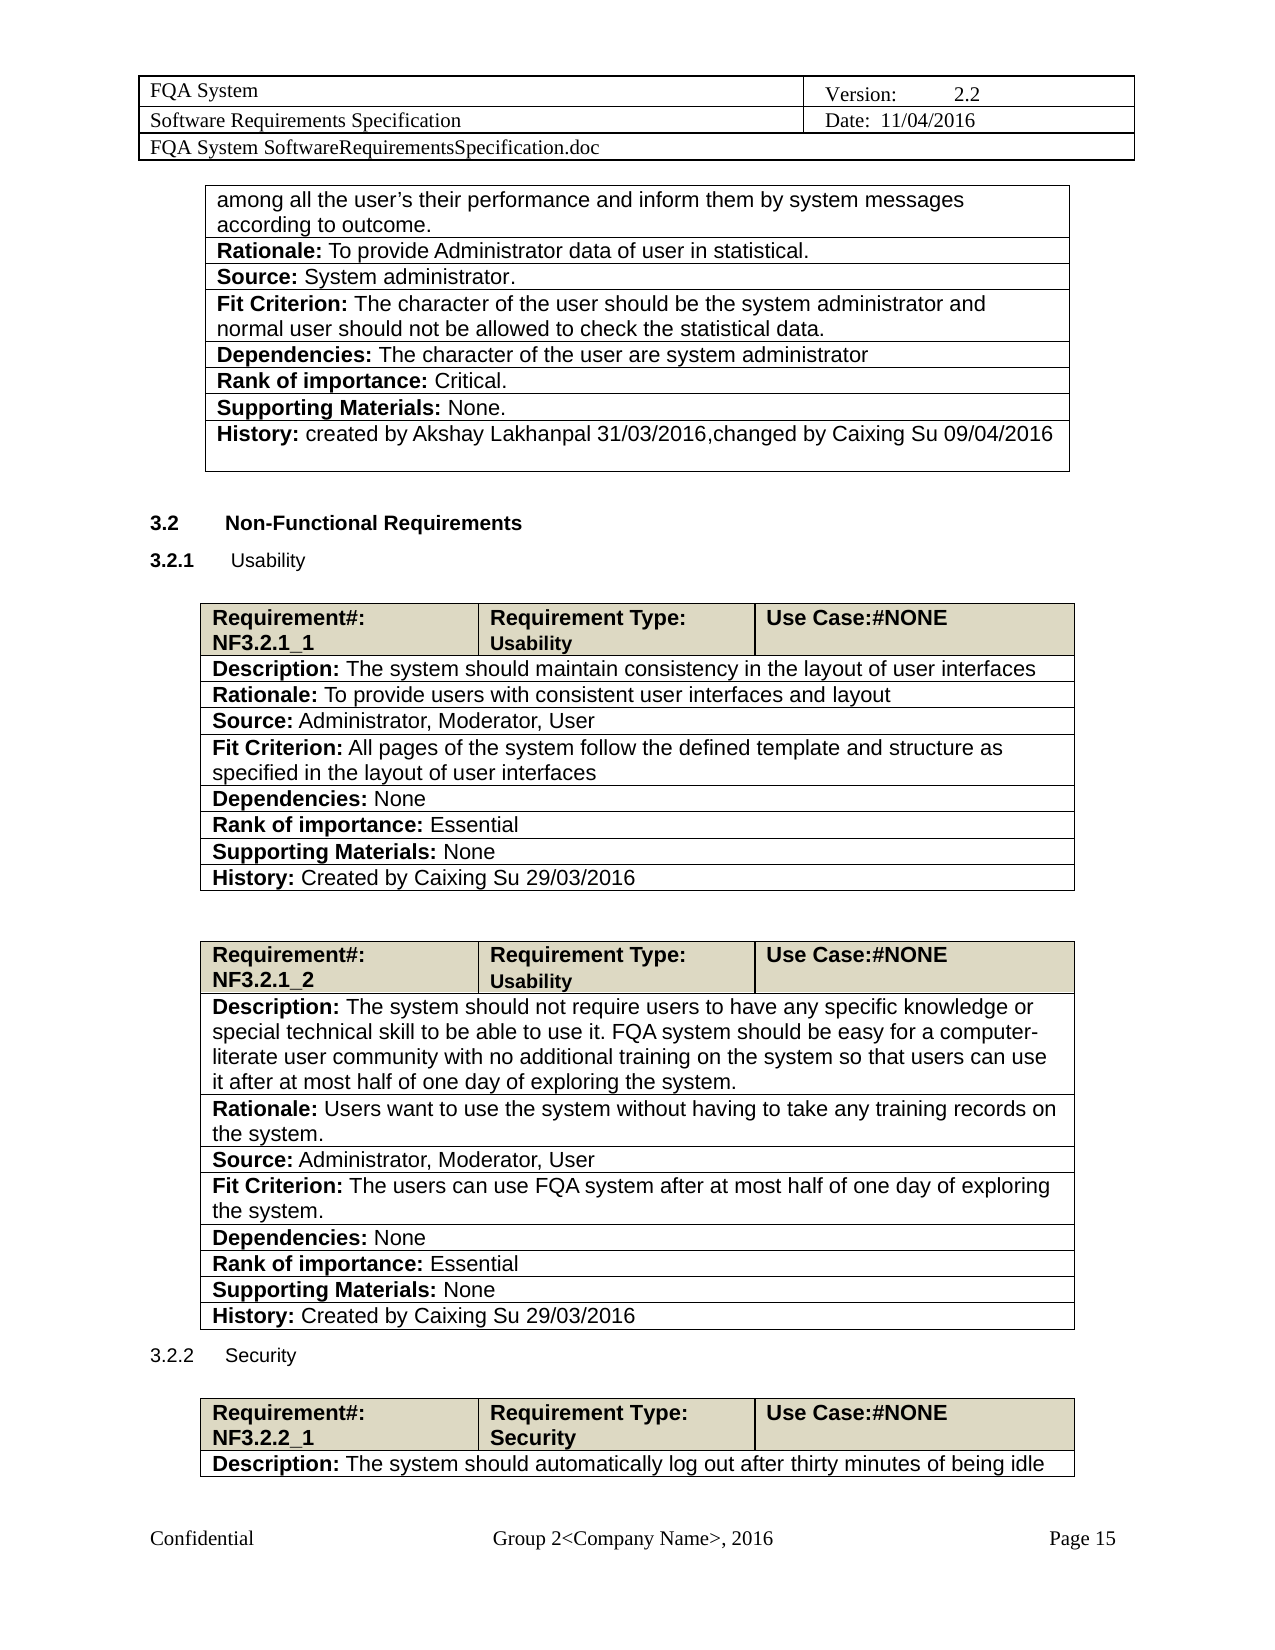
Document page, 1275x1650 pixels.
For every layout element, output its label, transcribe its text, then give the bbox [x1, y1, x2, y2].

table_cell Source: Administrator, Moderator, User [201, 1147, 1074, 1172]
table_cell History: Created by Caixing Su 29/03/2016 [201, 865, 1074, 890]
table_header Requirement#:NF3.2.2_1 [201, 1399, 478, 1450]
table_cell Supporting Materials: None [201, 1277, 1074, 1302]
table_cell Source: System administrator. [206, 264, 1069, 289]
subtitle Non-Functional Requirements [150, 509, 1125, 534]
table_cell History: created by Akshay Lakhanpal 31/03/2016,changed by Caixing Su 09/04/2016 [206, 421, 1069, 471]
table_cell Source: Administrator, Moderator, User [201, 708, 1074, 733]
table_cell Rationale: To provide Administrator data of user in statistical. [206, 238, 1069, 263]
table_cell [206, 186, 1069, 237]
subtitle Usability [150, 547, 1125, 572]
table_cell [201, 1451, 1074, 1476]
table_cell Supporting Materials: None. [206, 394, 1069, 419]
table_cell Rank of importance: Critical. [206, 368, 1069, 393]
table_cell Dependencies: The character of the user are system administrator [206, 342, 1069, 367]
table_cell Fit Criterion: The users can use FQA system after at most half of one day of exploring the system. [201, 1173, 1074, 1223]
table_cell Dependencies: None [201, 786, 1074, 811]
table_header Requirement#:NF3.2.1_2 [201, 942, 478, 992]
table_header Requirement Type: Usability [479, 942, 754, 992]
table_header Use Case:#NONE [756, 1399, 1074, 1450]
table_header Use Case:#NONE [756, 942, 1074, 992]
table_cell Rationale: To provide users with consistent user interfaces and layout [201, 682, 1074, 707]
table_header Requirement Type: Security [479, 1399, 754, 1450]
table_cell History: Created by Caixing Su 29/03/2016 [201, 1303, 1074, 1328]
table_cell Rank of importance: Essential [201, 1251, 1074, 1276]
table_cell Fit Criterion: The character of the user should be the system administrator and normal user should not be allowed to check the statistical data. [206, 290, 1069, 341]
subtitle Security [150, 1342, 1125, 1367]
table_cell Rank of importance: Essential [201, 812, 1074, 837]
table_cell Supporting Materials: None [201, 839, 1074, 864]
table_cell Rationale: Users want to use the system without having to take any training records on the system. [201, 1095, 1074, 1146]
table_header Requirement#:NF3.2.1_1 [201, 604, 478, 655]
table_cell Description: The system should maintain consistency in the layout of user interfaces [201, 656, 1074, 681]
table_cell Dependencies: None [201, 1225, 1074, 1250]
table_cell Fit Criterion: All pages of the system follow the defined template and structure as specified in the layout of user interfaces [201, 735, 1074, 785]
table_header Requirement Type: Usability [479, 604, 754, 655]
table_cell Description: The system should not require users to have any specific knowledge or special technical skill to be able to use it. FQA system should be easy for a computer-literate user community with no additional training on the system so that users can use it after at most half of one day of exploring the system. [201, 994, 1074, 1094]
table_header Use Case:#NONE [756, 604, 1074, 655]
